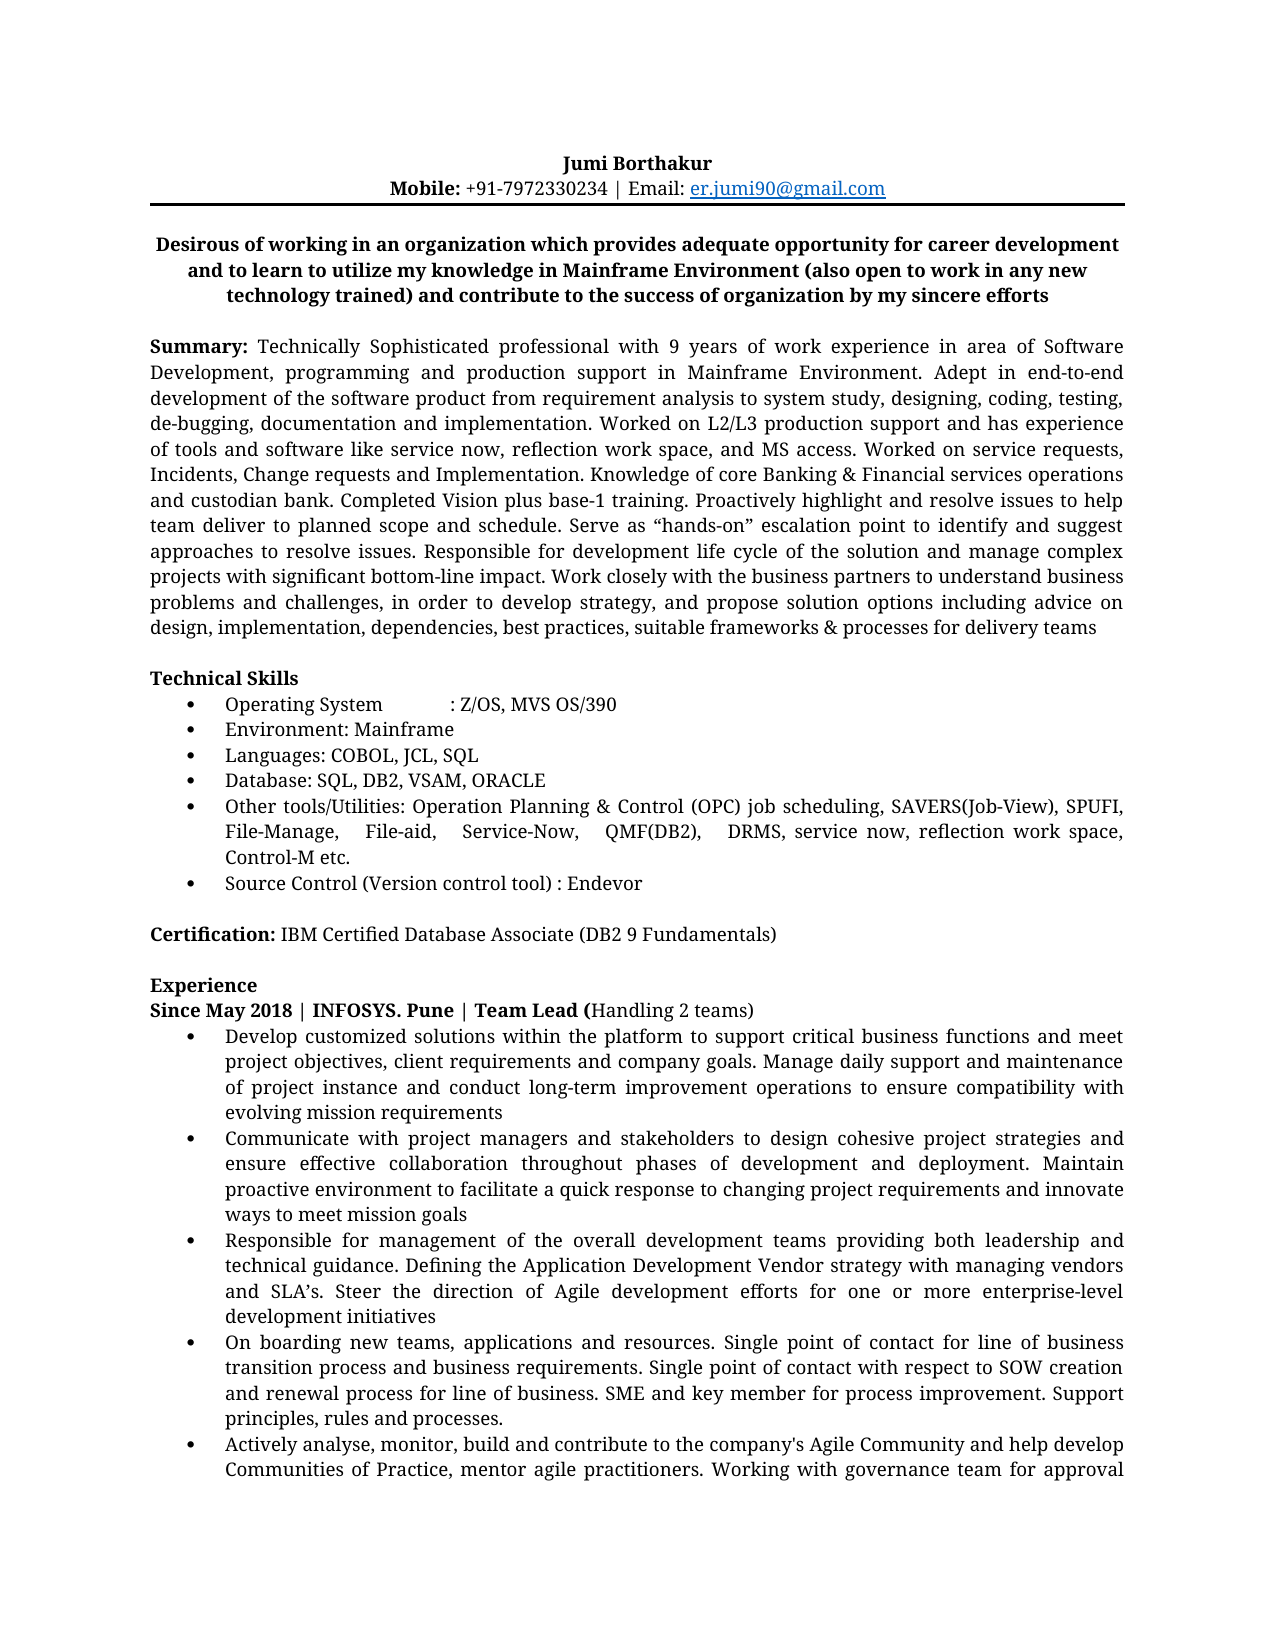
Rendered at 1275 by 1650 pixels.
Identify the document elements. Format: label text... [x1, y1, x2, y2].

text Since May 2018 | INFOSYS. Pune | Team Lead (Handling 2 teams) [150, 997, 1125, 1023]
list Environment: Mainframe [187, 717, 1125, 742]
text Desirous of working in an organization which provides adequate opportunity for career development and to learn to utilize my knowledge in Mainframe Environment (also open to work in any new technology trained) and contribute to the success of organization by my sincere efforts [150, 232, 1125, 308]
text Summary: Technically Sophisticated professional with 9 years of work experience in area of Software Development, programming and production support in Mainframe Environment. Adept in end-to-end development of the software product from requirement analysis to system study, designing, coding, testing, de-bugging, documentation and implementation. Worked on L2/L3 production support and has experience of tools and software like service now, reflection work space, and MS access. Worked on service requests, Incidents, Change requests and Implementation. Knowledge of core Banking & Financial services operations and custodian bank. Completed Vision plus base-1 training. Proactively highlight and resolve issues to help team deliver to planned scope and schedule. Serve as “hands-on” escalation point to identify and suggest approaches to resolve issues. Responsible for development life cycle of the solution and manage complex projects with significant bottom-line impact. Work closely with the business partners to understand business problems and challenges, in order to develop strategy, and propose solution options including advice on design, implementation, dependencies, best practices, suitable frameworks & processes for delivery teams [150, 334, 1125, 640]
list Database: SQL, DB2, VSAM, ORACLE [187, 768, 1125, 793]
text Experience [150, 972, 1125, 997]
text Certification: IBM Certified Database Associate (DB2 9 Fundamentals) [150, 921, 1125, 946]
text Jumi Borthakur [150, 150, 1125, 176]
list Communicate with project managers and stakeholders to design cohesive project strategies and ensure effective collaboration throughout phases of development and deployment. Maintain proactive environment to facilitate a quick response to changing project requirements and innovate ways to meet mission goals [187, 1125, 1125, 1227]
text Technical Skills [150, 666, 1125, 691]
list Other tools/Utilities: Operation Planning & Control (OPC) job scheduling, SAVERS(Job-View), SPUFI, File-Manage, File-aid, Service-Now, QMF(DB2), DRMS, service now, reflection work space, Control-M etc. [187, 793, 1125, 870]
text Mobile: +91-7972330234 | Email: er.jumi90@gmail.com [150, 176, 1125, 203]
list On boarding new teams, applications and resources. Single point of contact for line of business transition process and business requirements. Single point of contact with respect to SOW creation and renewal process for line of business. SME and key member for process improvement. Support principles, rules and processes. [187, 1329, 1125, 1431]
list Source Control (Version control tool) : Endevor [187, 870, 1125, 895]
list Responsible for management of the overall development teams providing both leadership and technical guidance. Defining the Application Development Vendor strategy with managing vendors and SLA’s. Steer the direction of Agile development efforts for one or more enterprise-level development initiatives [187, 1227, 1125, 1329]
list Develop customized solutions within the platform to support critical business functions and meet project objectives, client requirements and company goals. Manage daily support and maintenance of project instance and conduct long-term improvement operations to ensure compatibility with evolving mission requirements [187, 1023, 1125, 1125]
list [187, 1431, 1125, 1482]
list Languages: COBOL, JCL, SQL [187, 742, 1125, 768]
list Operating System : Z/OS, MVS OS/390 [187, 691, 1125, 717]
